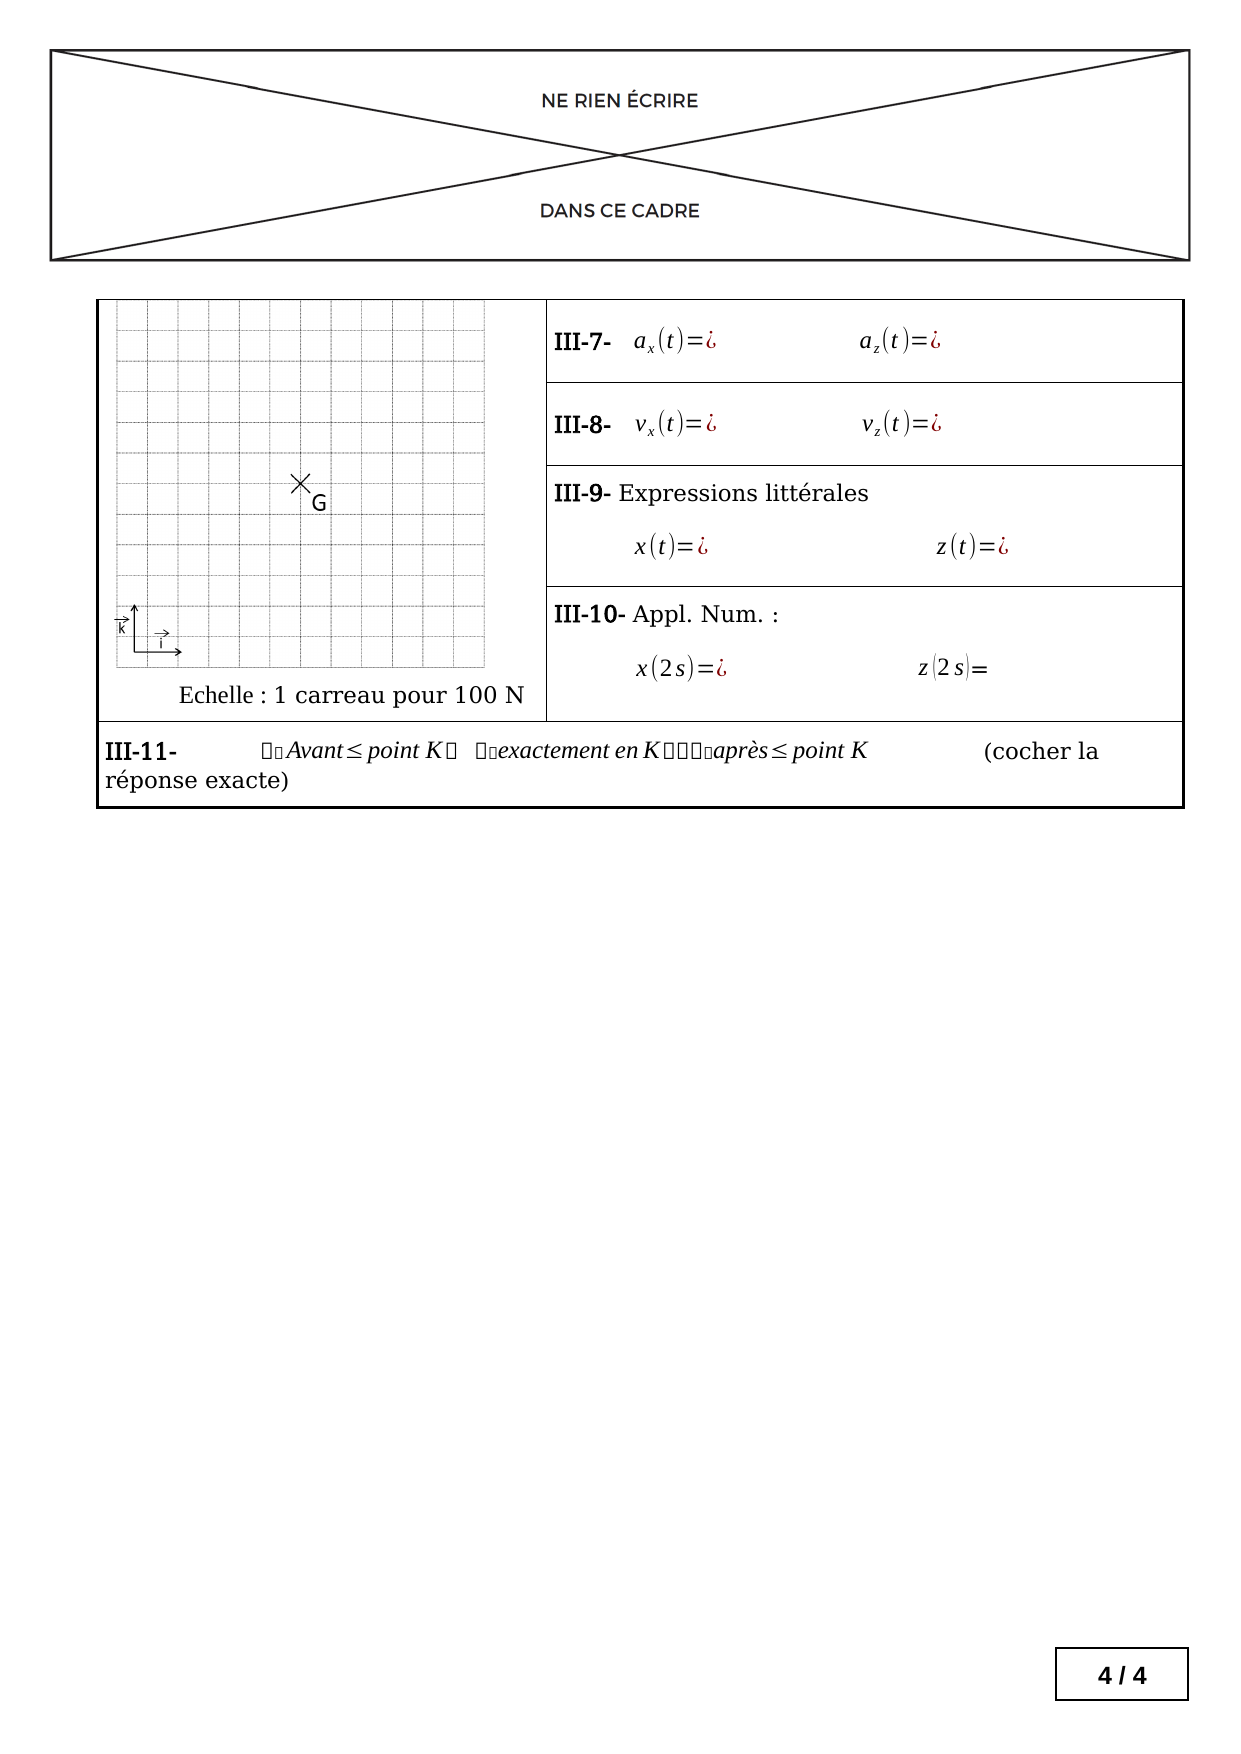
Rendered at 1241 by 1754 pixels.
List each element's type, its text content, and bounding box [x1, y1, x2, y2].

picture [108, 299, 485, 668]
table_cell III-7- [547, 300, 1182, 382]
table_cell III-8- [547, 383, 1182, 465]
picture [0, 0, 1240, 262]
table_cell III-5- Représentation des 2 vecteurs Echelle : 1 carreau pour 100 N [99, 300, 546, 721]
table_cell III-10- Appl. Num. : = [547, 587, 1182, 721]
table_cell III-11-   (cocher la réponse exacte) [99, 722, 1182, 806]
table_cell III-9- Expressions littérales [547, 466, 1182, 586]
